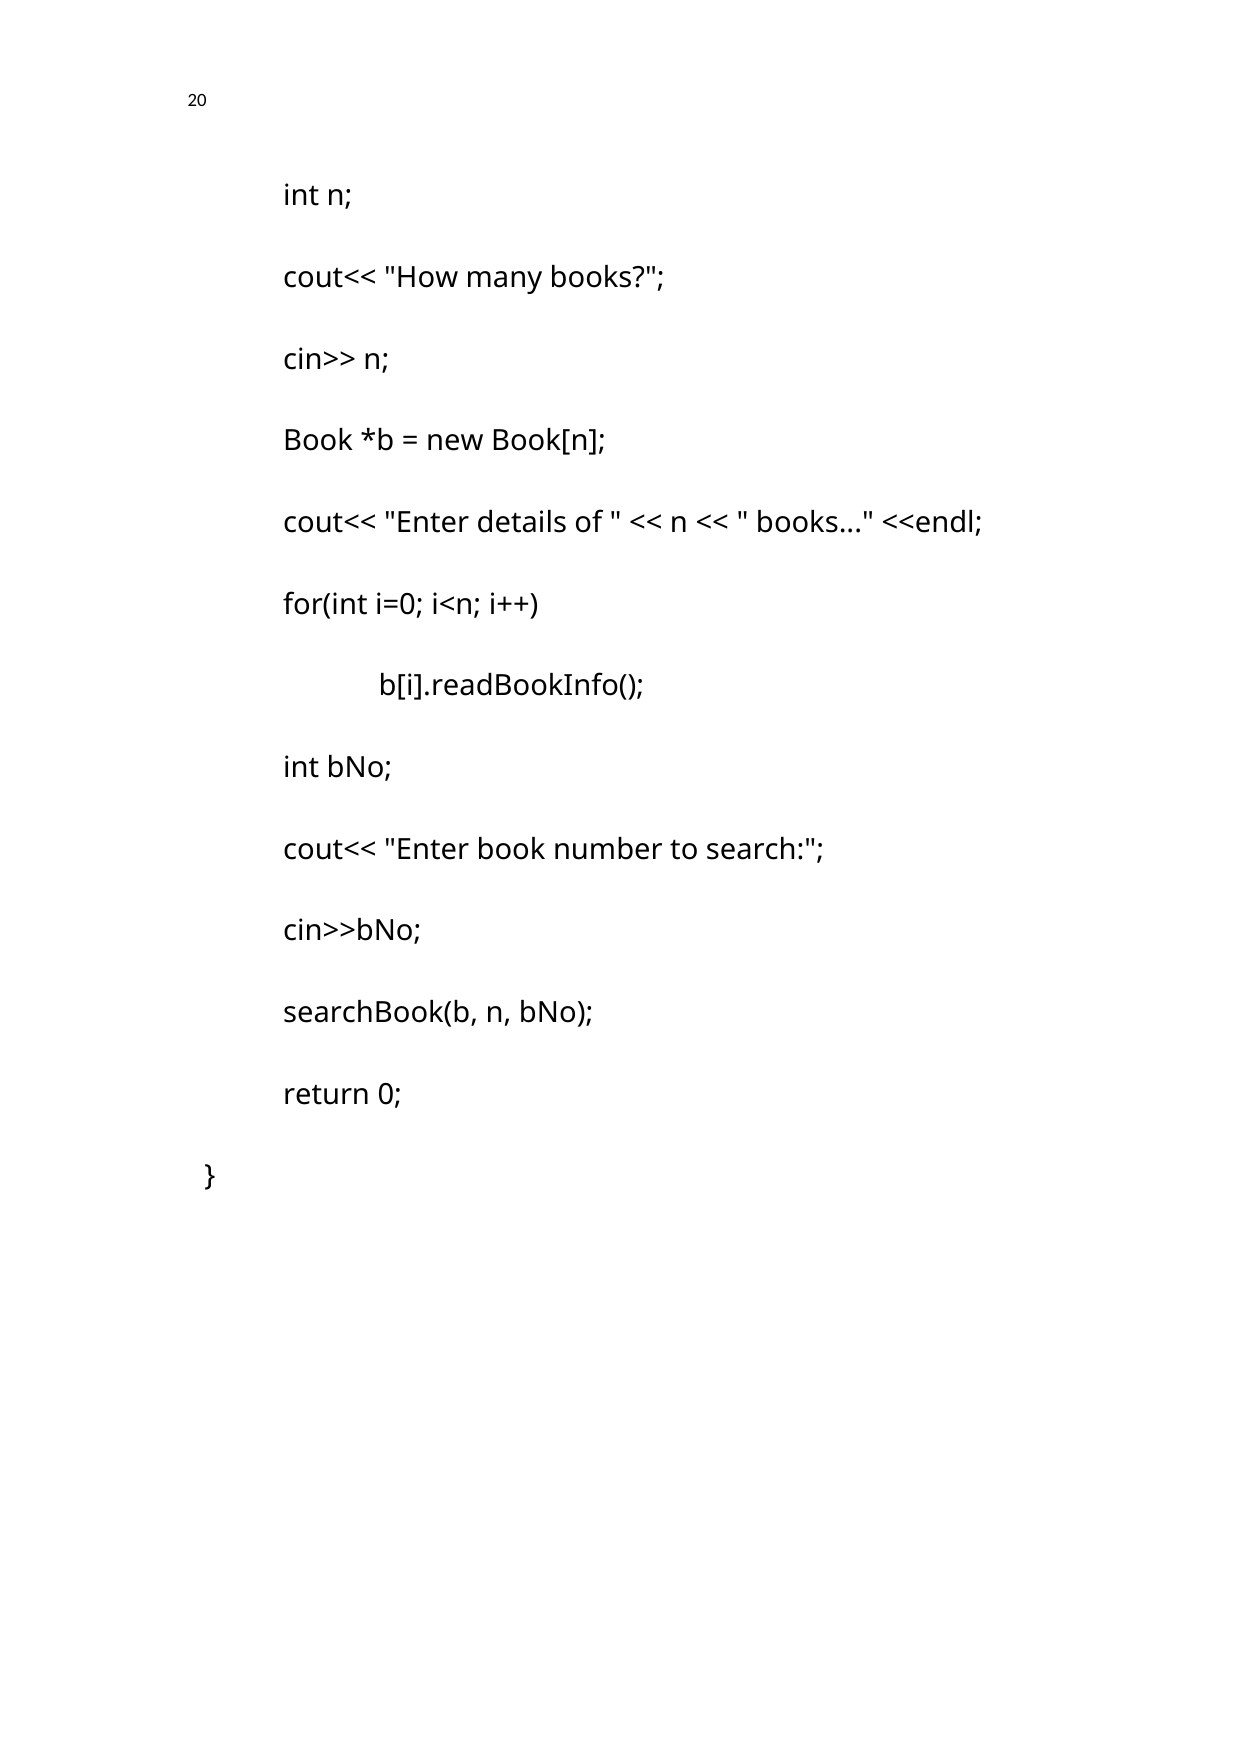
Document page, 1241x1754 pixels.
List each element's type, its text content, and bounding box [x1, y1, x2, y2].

text return 0; [204, 1060, 1036, 1125]
text cout<< "How many books?"; [204, 244, 1036, 309]
text searchBook(b, n, bNo); [204, 979, 1036, 1044]
text cout<< "Enter details of " << n << " books..." <<endl; [204, 489, 1036, 554]
text for(int i=0; i<n; i++) [204, 570, 1036, 635]
text int n; [204, 162, 1036, 227]
text cin>> n; [204, 325, 1036, 390]
text Book *b = new Book[n]; [204, 407, 1036, 472]
text cin>>bNo; [204, 897, 1036, 962]
text int bNo; [204, 734, 1036, 799]
text cout<< "Enter book number to search:"; [204, 815, 1036, 880]
text } [204, 1142, 1036, 1207]
text b[i].readBookInfo(); [204, 652, 1036, 717]
